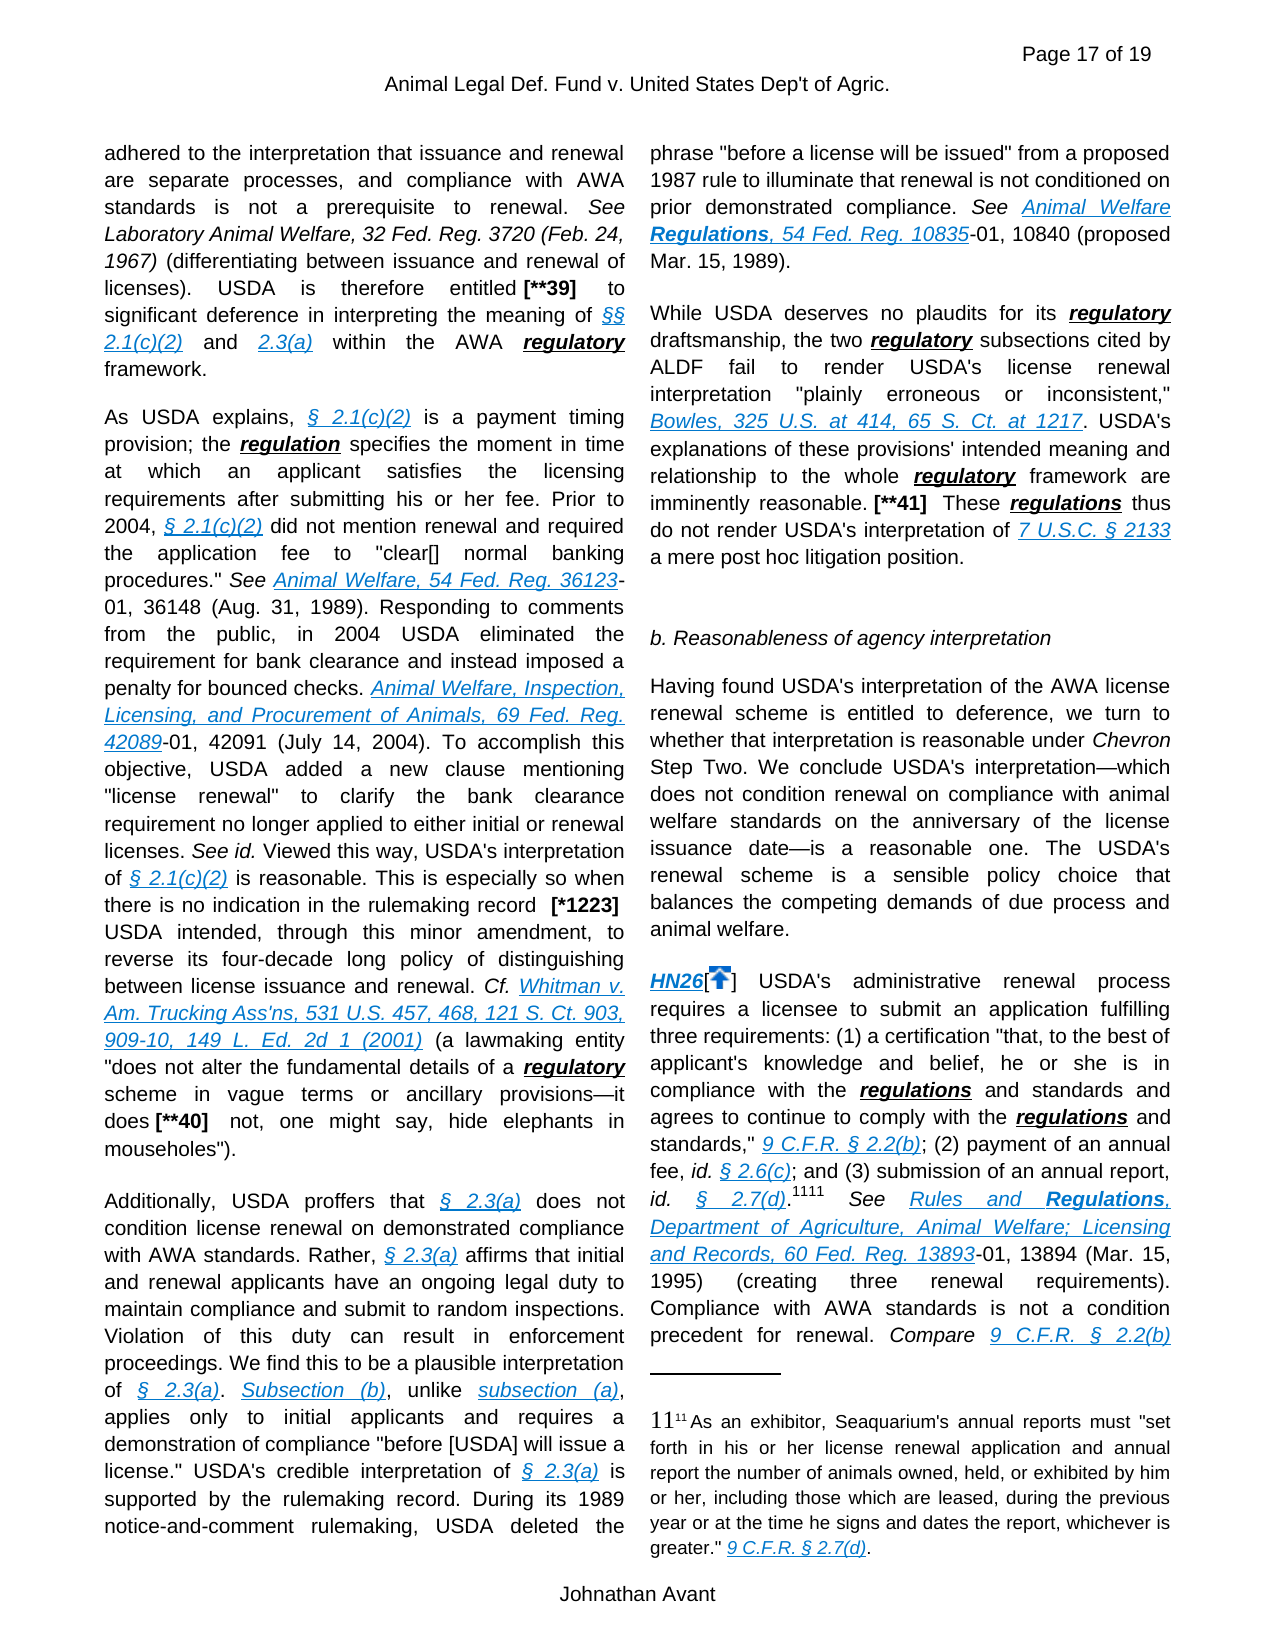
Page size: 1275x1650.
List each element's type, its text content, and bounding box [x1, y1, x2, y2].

text Having found USDA's interpretation of the AWA license renewal scheme is entitled to deference, we turn to whether that interpretation is reasonable under Chevron Step Two. We conclude USDA's interpretation—which does not condition renewal on compliance with animal welfare standards on the anniversary of the license issuance date—is a reasonable one. The USDA's renewal scheme is a sensible policy choice that balances the competing demands of due process and animal welfare. [650, 670, 1171, 941]
picture [709, 966, 731, 989]
text Additionally, USDA proffers that § 2.3(a) does not condition license renewal on demonstrated compliance with AWA standards. Rather, § 2.3(a) affirms that initial and renewal applicants have an ongoing legal duty to maintain compliance and submit to random inspections. Violation of this duty can result in enforcement proceedings. We find this to be a plausible interpretation of § 2.3(a). Subsection (b), unlike subsection (a), applies only to initial applicants and requires a demonstration of compliance "before [USDA] will issue a license." USDA's credible interpretation of § 2.3(a) is supported by the rulemaking record. During its 1989 notice-and-comment rulemaking, USDA deleted the phrase "before a license will be issued" from a proposed 1987 rule to illuminate that renewal is not conditioned on prior demonstrated compliance. See Animal Welfare Regulations, 54 Fed. Reg. 10835-01, 10840 (proposed Mar. 15, 1989). [104, 1185, 625, 1537]
text b. Reasonableness of agency interpretation [650, 594, 1171, 649]
text Additionally, USDA proffers that § 2.3(a) does not condition license renewal on demonstrated compliance with AWA standards. Rather, § 2.3(a) affirms that initial and renewal applicants have an ongoing legal duty to maintain compliance and submit to random inspections. Violation of this duty can result in enforcement proceedings. We find this to be a plausible interpretation of § 2.3(a). Subsection (b), unlike subsection (a), applies only to initial applicants and requires a demonstration of compliance "before [USDA] will issue a license." USDA's credible interpretation of § 2.3(a) is supported by the rulemaking record. During its 1989 notice-and-comment rulemaking, USDA deleted the phrase "before a license will be issued" from a proposed 1987 rule to illuminate that renewal is not conditioned on prior demonstrated compliance. See Animal Welfare Regulations, 54 Fed. Reg. 10835-01, 10840 (proposed Mar. 15, 1989). [650, 137, 1171, 273]
text While USDA deserves no plaudits for its regulatory draftsmanship, the two regulatory subsections cited by ALDF fail to render USDA's license renewal interpretation "plainly erroneous or inconsistent," Bowles, 325 U.S. at 414, 65 S. Ct. at 1217. USDA's explanations of these provisions' intended meaning and relationship to the whole regulatory framework are imminently reasonable. [**41] These regulations thus do not render USDA's interpretation of 7 U.S.C. § 2133 a mere post hoc litigation position. [650, 298, 1171, 569]
text As USDA explains, § 2.1(c)(2) is a payment timing provision; the regulation specifies the moment in time at which an applicant satisfies the licensing requirements after submitting his or her fee. Prior to 2004, § 2.1(c)(2) did not mention renewal and required the application fee to "clear[] normal banking procedures." See Animal Welfare, 54 Fed. Reg. 36123-01, 36148 (Aug. 31, 1989). Responding to comments from the public, in 2004 USDA eliminated the requirement for bank clearance and instead imposed a penalty for bounced checks. Animal Welfare, Inspection, Licensing, and Procurement of Animals, 69 Fed. Reg. 42089-01, 42091 (July 14, 2004). To accomplish this objective, USDA added a new clause mentioning "license renewal" to clarify the bank clearance requirement no longer applied to either initial or renewal licenses. See id. Viewed this way, USDA's interpretation of § 2.1(c)(2) is reasonable. This is especially so when there is no indication in the rulemaking record [*1223] USDA intended, through this minor amendment, to reverse its four-decade long policy of distinguishing between license issuance and renewal. Cf. Whitman v. Am. Trucking Ass'ns, 531 U.S. 457, 468, 121 S. Ct. 903, 909-10, 149 L. Ed. 2d 1 (2001) (a lawmaking entity "does not alter the fundamental details of a regulatory scheme in vague terms or ancillary provisions—it does [**40] not, one might say, hide elephants in mouseholes"). [104, 725, 625, 1022]
text As USDA explains, § 2.1(c)(2) is a payment timing provision; the regulation specifies the moment in time at which an applicant satisfies the licensing requirements after submitting his or her fee. Prior to 2004, § 2.1(c)(2) did not mention renewal and required the application fee to "clear[] normal banking procedures." See Animal Welfare, 54 Fed. Reg. 36123-01, 36148 (Aug. 31, 1989). Responding to comments from the public, in 2004 USDA eliminated the requirement for bank clearance and instead imposed a penalty for bounced checks. Animal Welfare, Inspection, Licensing, and Procurement of Animals, 69 Fed. Reg. 42089-01, 42091 (July 14, 2004). To accomplish this objective, USDA added a new clause mentioning "license renewal" to clarify the bank clearance requirement no longer applied to either initial or renewal licenses. See id. Viewed this way, USDA's interpretation of § 2.1(c)(2) is reasonable. This is especially so when there is no indication in the rulemaking record [*1223] USDA intended, through this minor amendment, to reverse its four-decade long policy of distinguishing between license issuance and renewal. Cf. Whitman v. Am. Trucking Ass'ns, 531 U.S. 457, 468, 121 S. Ct. 903, 909-10, 149 L. Ed. 2d 1 (2001) (a lawmaking entity "does not alter the fundamental details of a regulatory scheme in vague terms or ancillary provisions—it does [**40] not, one might say, hide elephants in mouseholes"). [104, 402, 625, 724]
